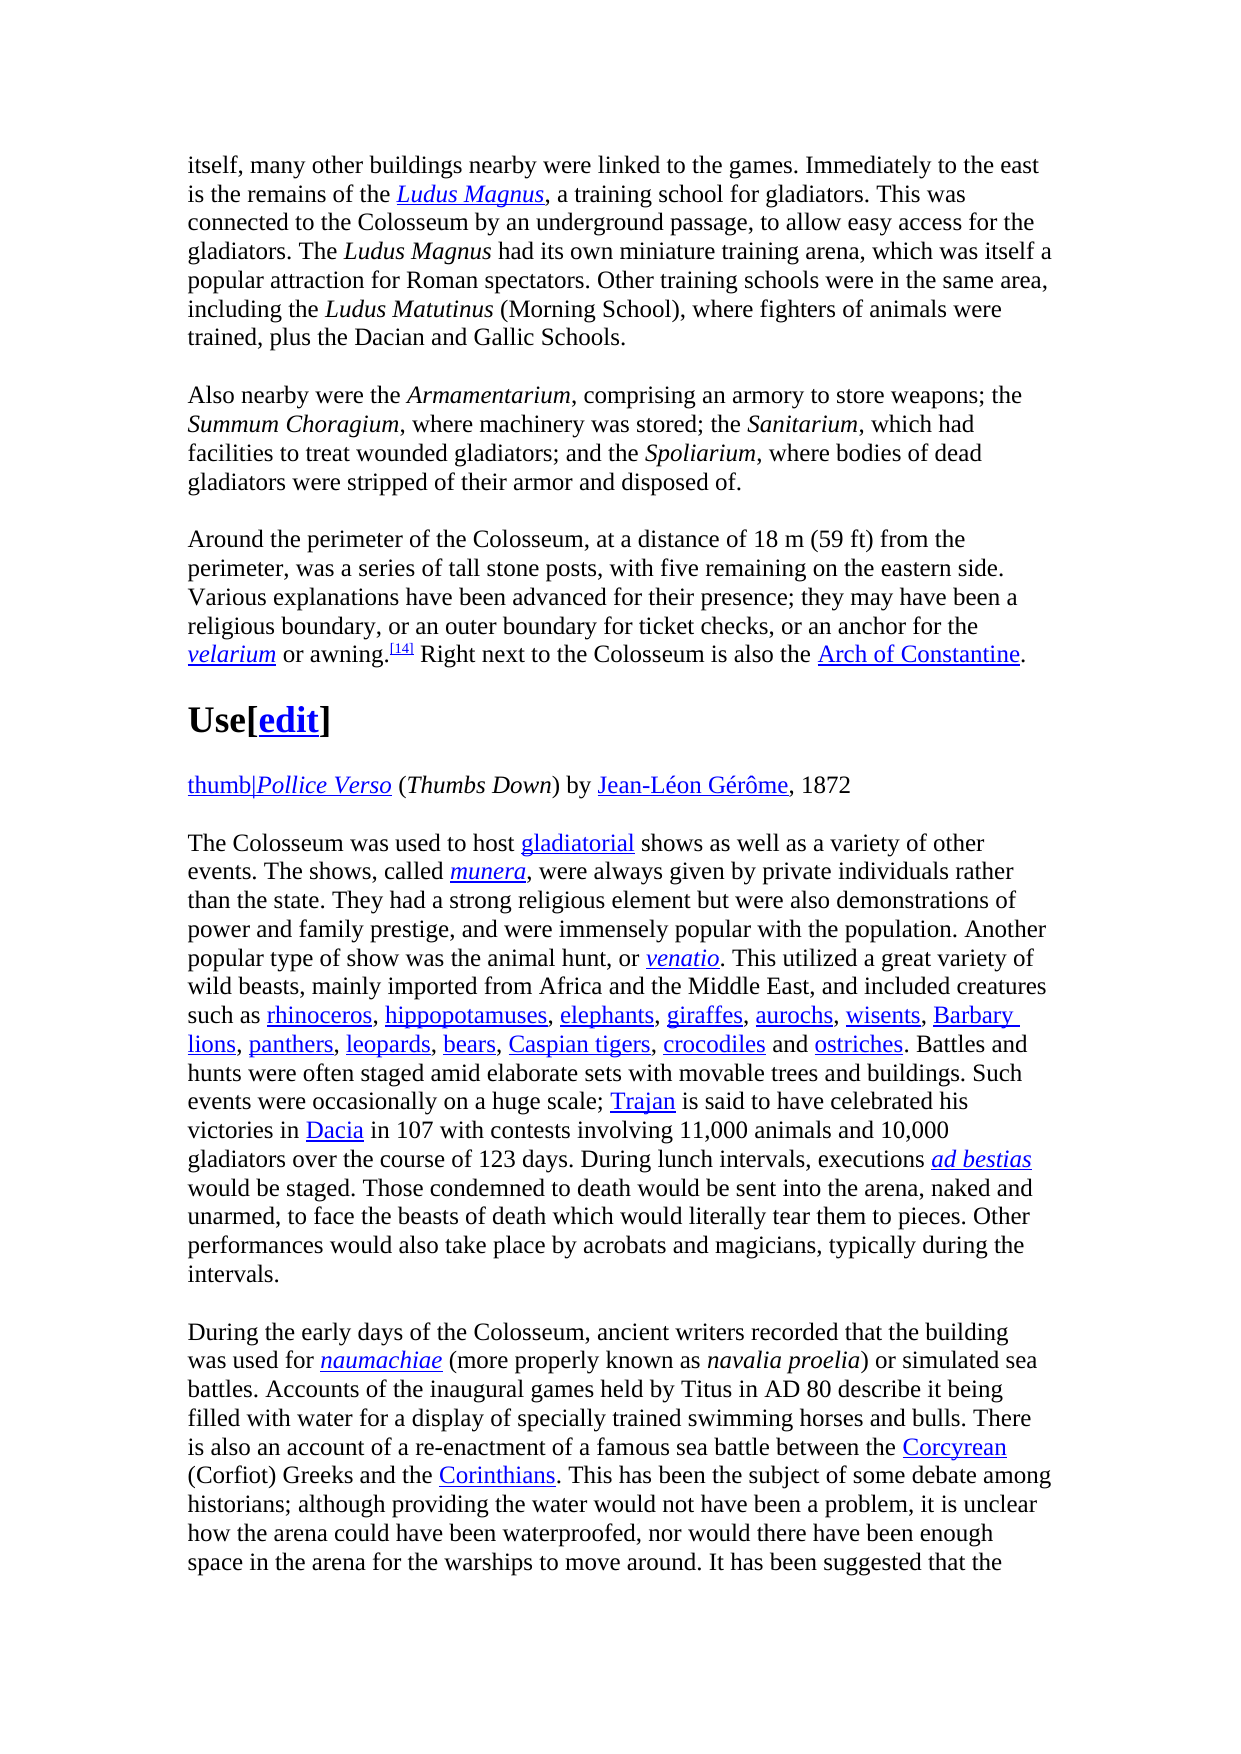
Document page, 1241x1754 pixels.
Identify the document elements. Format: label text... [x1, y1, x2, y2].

subtitle Use[edit] [187, 697, 1053, 741]
text Around the perimeter of the Colosseum, at a distance of 18 m (59 ft) from the perimeter, was a series of tall stone posts, with five remaining on the eastern side. Various explanations have been advanced for their presence; they may have been a religious boundary, or an outer boundary for ticket checks, or an anchor for the velarium or awning.[14] Right next to the Colosseum is also the Arch of Constantine. [187, 524, 1053, 668]
text The Colosseum was used to host gladiatorial shows as well as a variety of other events. The shows, called munera, were always given by private individuals rather than the state. They had a strong religious element but were also demonstrations of power and family prestige, and were immensely popular with the population. Another popular type of show was the animal hunt, or venatio. This utilized a great variety of wild beasts, mainly imported from Africa and the Middle East, and included creatures such as rhinoceros, hippopotamuses, elephants, giraffes, aurochs, wisents, Barbary lions, panthers, leopards, bears, Caspian tigers, crocodiles and ostriches. Battles and hunts were often staged amid elaborate sets with movable trees and buildings. Such events were occasionally on a huge scale; Trajan is said to have celebrated his victories in Dacia in 107 with contests involving 11,000 animals and 10,000 gladiators over the course of 123 days. During lunch intervals, executions ad bestias would be staged. Those condemned to death would be sent into the arena, naked and unarmed, to face the beasts of death which would literally tear them to pieces. Other performances would also take place by acrobats and magicians, typically during the intervals. [187, 828, 1053, 1288]
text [187, 150, 1053, 351]
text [187, 1317, 1053, 1576]
text Also nearby were the Armamentarium, comprising an armory to store weapons; the Summum Choragium, where machinery was stored; the Sanitarium, which had facilities to treat wounded gladiators; and the Spoliarium, where bodies of dead gladiators were stripped of their armor and disposed of. [187, 380, 1053, 495]
text thumb|Pollice Verso (Thumbs Down) by Jean-Léon Gérôme, 1872 [187, 770, 1053, 798]
